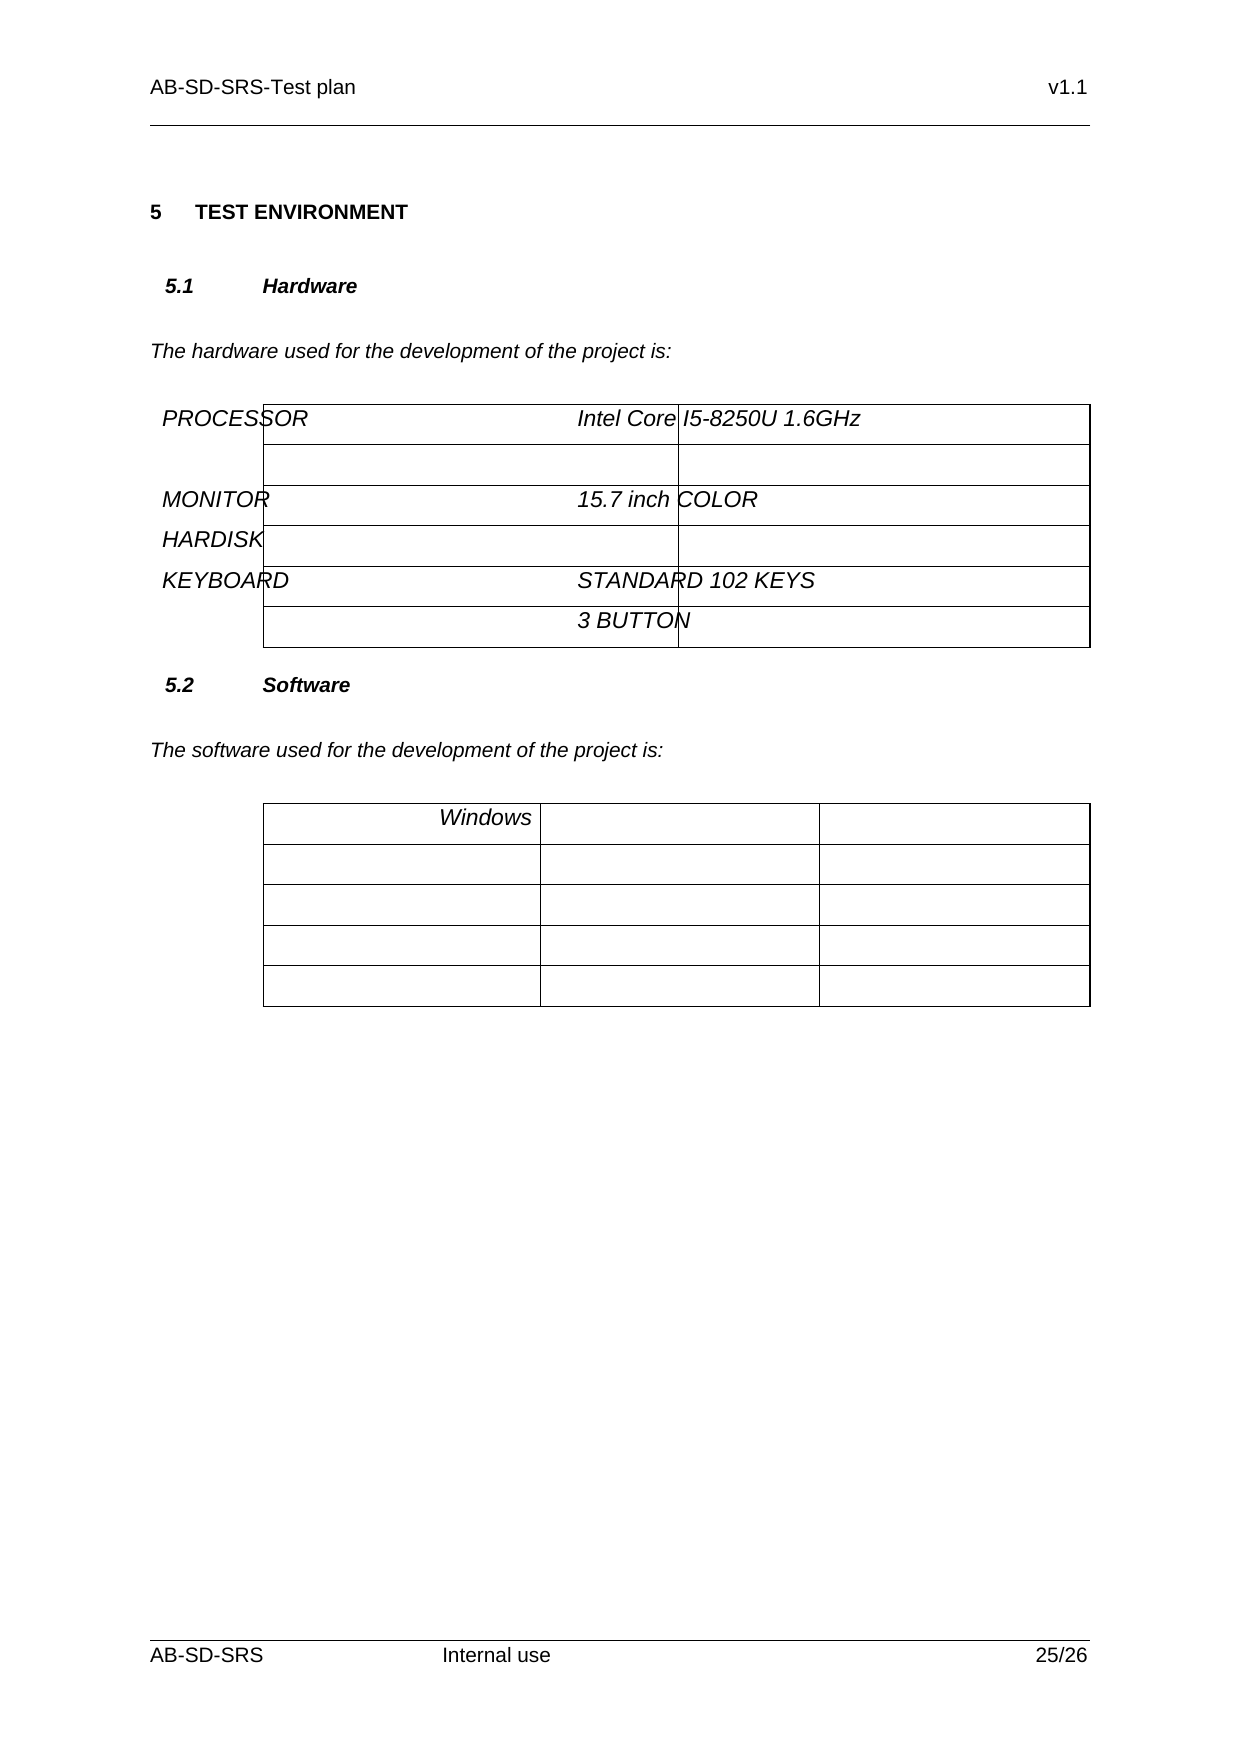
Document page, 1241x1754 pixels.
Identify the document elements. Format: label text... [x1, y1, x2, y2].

table_header Mac OS [820, 804, 1089, 843]
table_cell Chrome [264, 885, 540, 924]
table_cell [820, 885, 1089, 924]
subtitle Test environment [150, 200, 1090, 224]
table_cell X [541, 926, 819, 965]
table_header Intel Core I5-8250U 1.6GHz [679, 405, 1089, 444]
table_cell 15.7 inch COLOR [679, 486, 1089, 525]
table_cell X [820, 966, 1089, 1006]
table_header PROCESSOR [264, 405, 678, 444]
text The software used for the development of the project is: [150, 738, 1090, 762]
table_cell HARDISK [264, 526, 678, 566]
text The hardware used for the development of the project is: [150, 338, 1090, 362]
table_cell IE [264, 845, 540, 884]
table_cell 16 GB [679, 445, 1089, 485]
table_header [264, 804, 540, 843]
table_cell STANDARD 102 KEYS [679, 567, 1089, 606]
table_cell KEYBOARD [264, 567, 678, 606]
table_cell MOUSE [264, 607, 678, 647]
table_cell RAM [264, 445, 678, 485]
table_cell Safari [264, 966, 540, 1006]
table_cell 3 BUTTON [679, 607, 1089, 647]
table_cell [820, 926, 1089, 965]
table_cell [541, 966, 819, 1006]
table_cell Opera [264, 926, 540, 965]
subtitle Software [165, 673, 1090, 697]
table_cell 1 TGb [679, 526, 1089, 566]
table_cell X [541, 885, 819, 924]
table_cell [820, 845, 1089, 884]
table_cell X [541, 845, 819, 884]
table_header Windows [541, 804, 819, 843]
table_cell MONITOR [264, 486, 678, 525]
subtitle Hardware [165, 273, 1090, 297]
